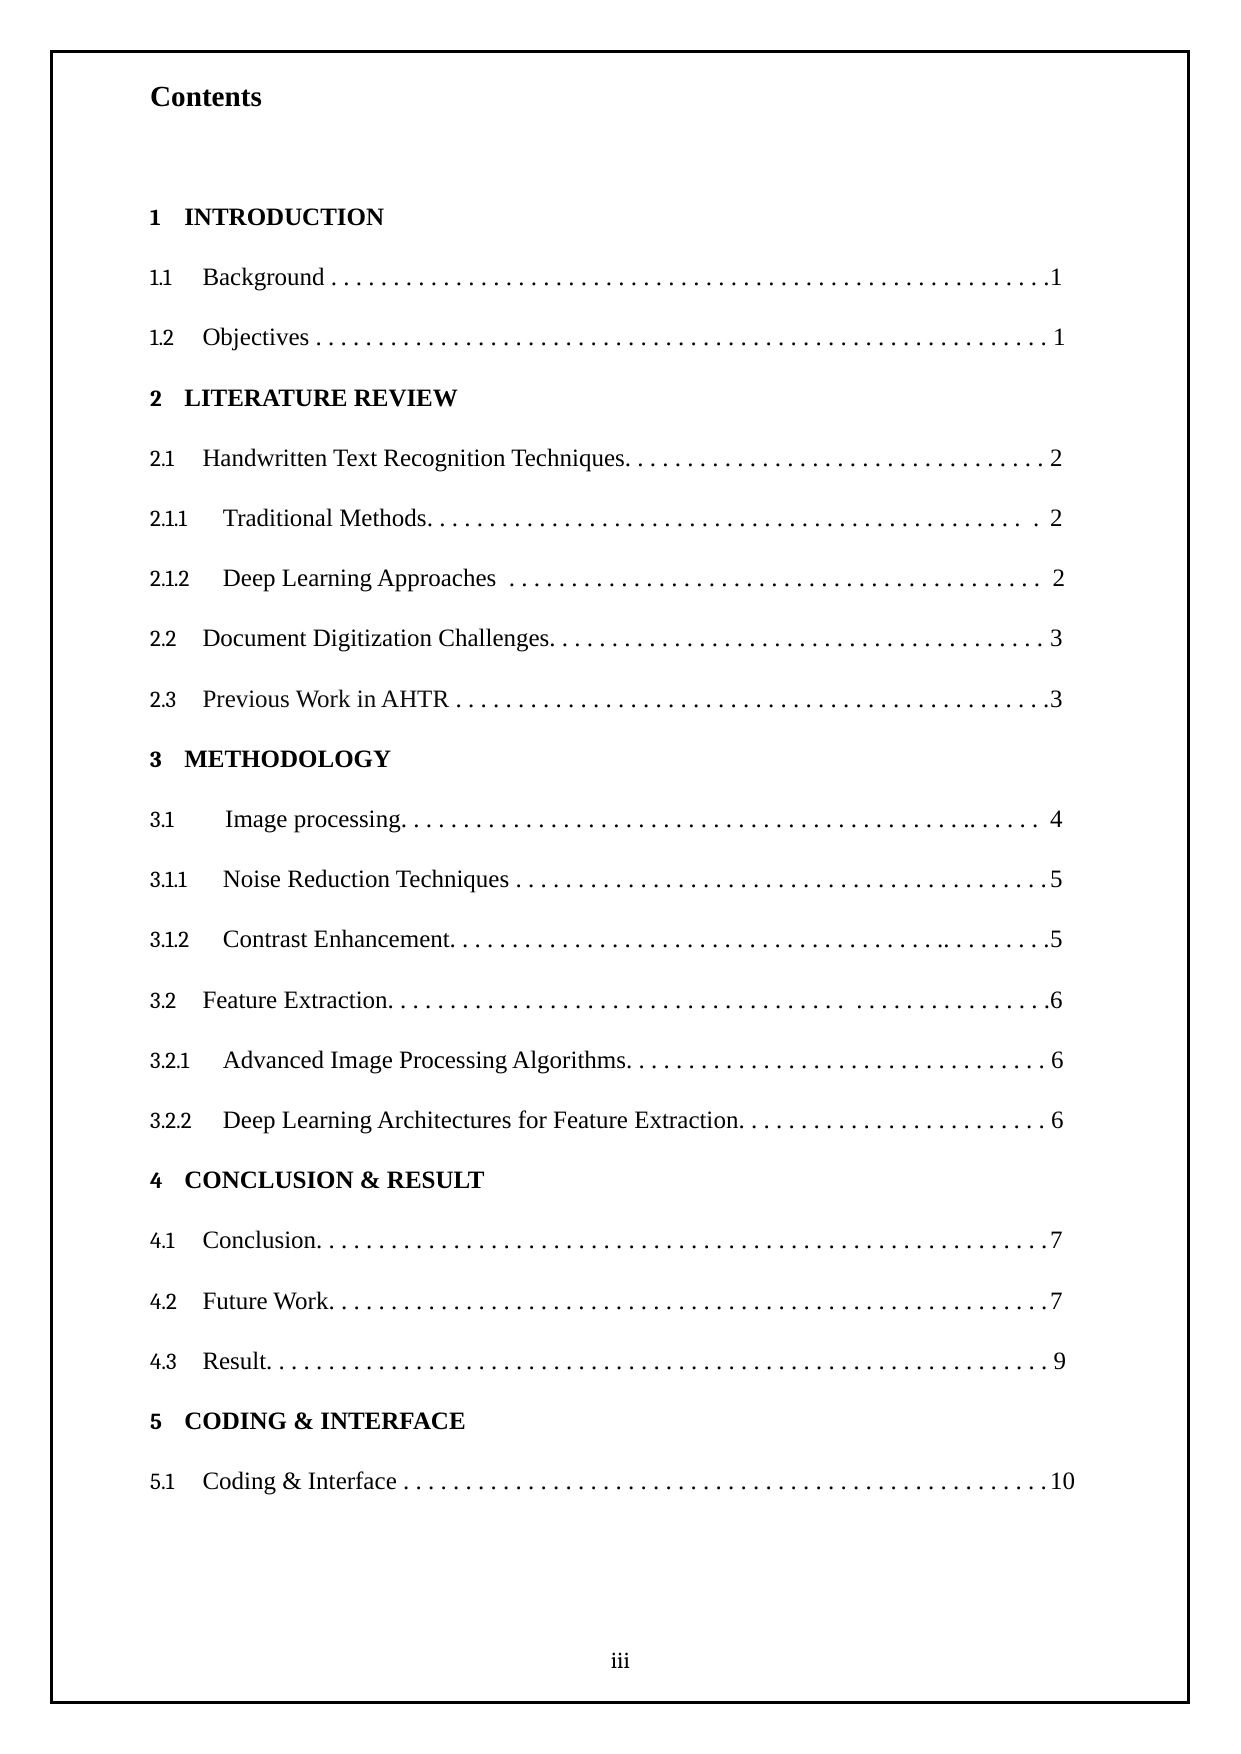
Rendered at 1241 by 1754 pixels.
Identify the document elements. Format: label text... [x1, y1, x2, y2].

list Coding & Interface . . . . . . . . . . . . . . . . . . . . . . . . . . . . . . . . . . . . . . . . . . . . . . . . . . . . 10 [150, 1466, 1090, 1495]
list Conclusion. . . . . . . . . . . . . . . . . . . . . . . . . . . . . . . . . . . . . . . . . . . . . . . . . . . . . . . . . . . 7 [150, 1226, 1090, 1254]
list Deep Learning Approaches . . . . . . . . . . . . . . . . . . . . . . . . . . . . . . . . . . . . . . . . . . . 2 [150, 563, 1090, 592]
list Future Work. . . . . . . . . . . . . . . . . . . . . . . . . . . . . . . . . . . . . . . . . . . . . . . . . . . . . . . . . . 7 [150, 1286, 1090, 1315]
list CONCLUSION & RESULT [150, 1165, 1090, 1194]
list Document Digitization Challenges. . . . . . . . . . . . . . . . . . . . . . . . . . . . . . . . . . . . . . . . 3 [150, 623, 1090, 652]
list Image processing. . . . . . . . . . . . . . . . . . . . . . . . . . . . . . . . . . . . . . . . . . . . . .. . . . . . 4 [150, 804, 1090, 833]
list INTRODUCTION [150, 202, 1090, 231]
list Deep Learning Architectures for Feature Extraction. . . . . . . . . . . . . . . . . . . . . . . . . 6 [150, 1105, 1090, 1134]
list Contrast Enhancement. . . . . . . . . . . . . . . . . . . . . . . . . . . . . . . . . . . . . . . .. . . . . . . . . 5 [150, 924, 1090, 953]
list Feature Extraction. . . . . . . . . . . . . . . . . . . . . . . . . . . . . . . . . . . . . . . . . . . . . . . . . . . . .6 [150, 985, 1090, 1014]
list LITERATURE REVIEW [150, 383, 1090, 412]
list Traditional Methods. . . . . . . . . . . . . . . . . . . . . . . . . . . . . . . . . . . . . . . . . . . . . . . . . 2 [150, 503, 1090, 532]
list Background . . . . . . . . . . . . . . . . . . . . . . . . . . . . . . . . . . . . . . . . . . . . . . . . . . . . . . . . . . 1 [150, 262, 1090, 291]
list CODING & INTERFACE [150, 1406, 1090, 1435]
list Objectives . . . . . . . . . . . . . . . . . . . . . . . . . . . . . . . . . . . . . . . . . . . . . . . . . . . . . . . . . . . 1 [150, 322, 1090, 351]
list Result. . . . . . . . . . . . . . . . . . . . . . . . . . . . . . . . . . . . . . . . . . . . . . . . . . . . . . . . . . . . . . . 9 [150, 1346, 1090, 1375]
list Handwritten Text Recognition Techniques. . . . . . . . . . . . . . . . . . . . . . . . . . . . . . . . . . 2 [150, 443, 1090, 472]
list Advanced Image Processing Algorithms. . . . . . . . . . . . . . . . . . . . . . . . . . . . . . . . . . 6 [150, 1045, 1090, 1074]
list Previous Work in AHTR . . . . . . . . . . . . . . . . . . . . . . . . . . . . . . . . . . . . . . . . . . . . . . . . 3 [150, 684, 1090, 713]
list Noise Reduction Techniques . . . . . . . . . . . . . . . . . . . . . . . . . . . . . . . . . . . . . . . . . . . 5 [150, 864, 1090, 893]
list METHODOLOGY [150, 744, 1090, 773]
subtitle Contents [150, 79, 571, 113]
